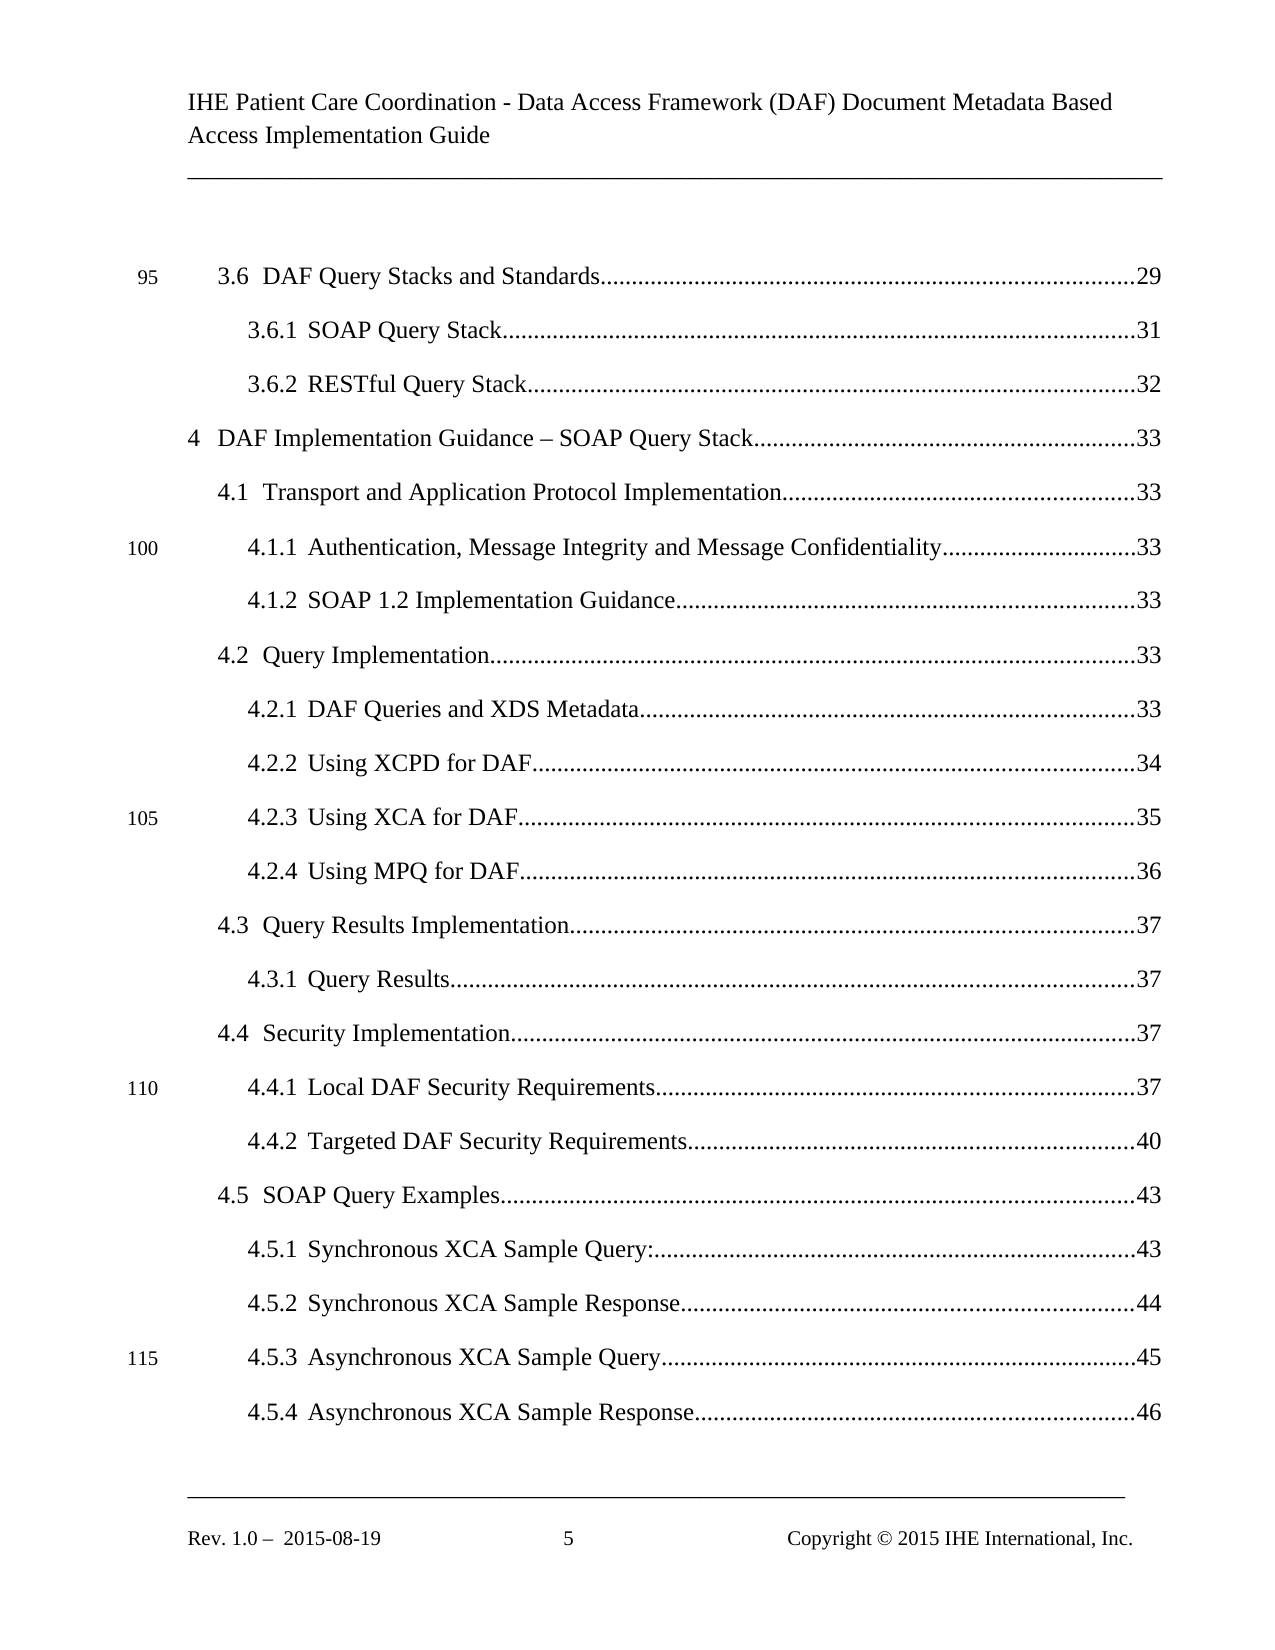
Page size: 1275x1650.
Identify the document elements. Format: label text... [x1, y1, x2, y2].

text 4.4 Security Implementation 37 [217, 1018, 1162, 1047]
text 4.5.2 Synchronous XCA Sample Response 44 [247, 1288, 1162, 1317]
text 4.3.1 Query Results 37 [247, 964, 1162, 993]
text 4.3 Query Results Implementation 37 [217, 910, 1162, 939]
text 3.6.1 SOAP Query Stack 31 [247, 315, 1162, 344]
text 4.2.2 Using XCPD for DAF 34 [247, 748, 1162, 777]
text 4 DAF Implementation Guidance – SOAP Query Stack 33 [187, 423, 1162, 452]
text 4.5 SOAP Query Examples 43 [217, 1180, 1162, 1209]
text 4.1.1 Authentication, Message Integrity and Message Confidentiality 33 [247, 532, 1162, 560]
text 4.1 Transport and Application Protocol Implementation 33 [217, 477, 1162, 506]
text 3.6.2 RESTful Query Stack 32 [247, 369, 1162, 398]
text 4.2.4 Using MPQ for DAF 36 [247, 856, 1162, 885]
text 3.6 DAF Query Stacks and Standards 29 [217, 261, 1162, 290]
text 4.2 Query Implementation 33 [217, 640, 1162, 668]
text 4.1.2 SOAP 1.2 Implementation Guidance 33 [247, 586, 1162, 614]
text 4.4.2 Targeted DAF Security Requirements 40 [247, 1126, 1162, 1155]
text 4.4.1 Local DAF Security Requirements 37 [247, 1072, 1162, 1101]
text 4.5.1 Synchronous XCA Sample Query: 43 [247, 1234, 1162, 1263]
text 4.2.1 DAF Queries and XDS Metadata 33 [247, 694, 1162, 722]
text 4.2.3 Using XCA for DAF 35 [247, 802, 1162, 831]
text 4.5.4 Asynchronous XCA Sample Response 46 [247, 1397, 1162, 1425]
text 4.5.3 Asynchronous XCA Sample Query 45 [247, 1342, 1162, 1371]
